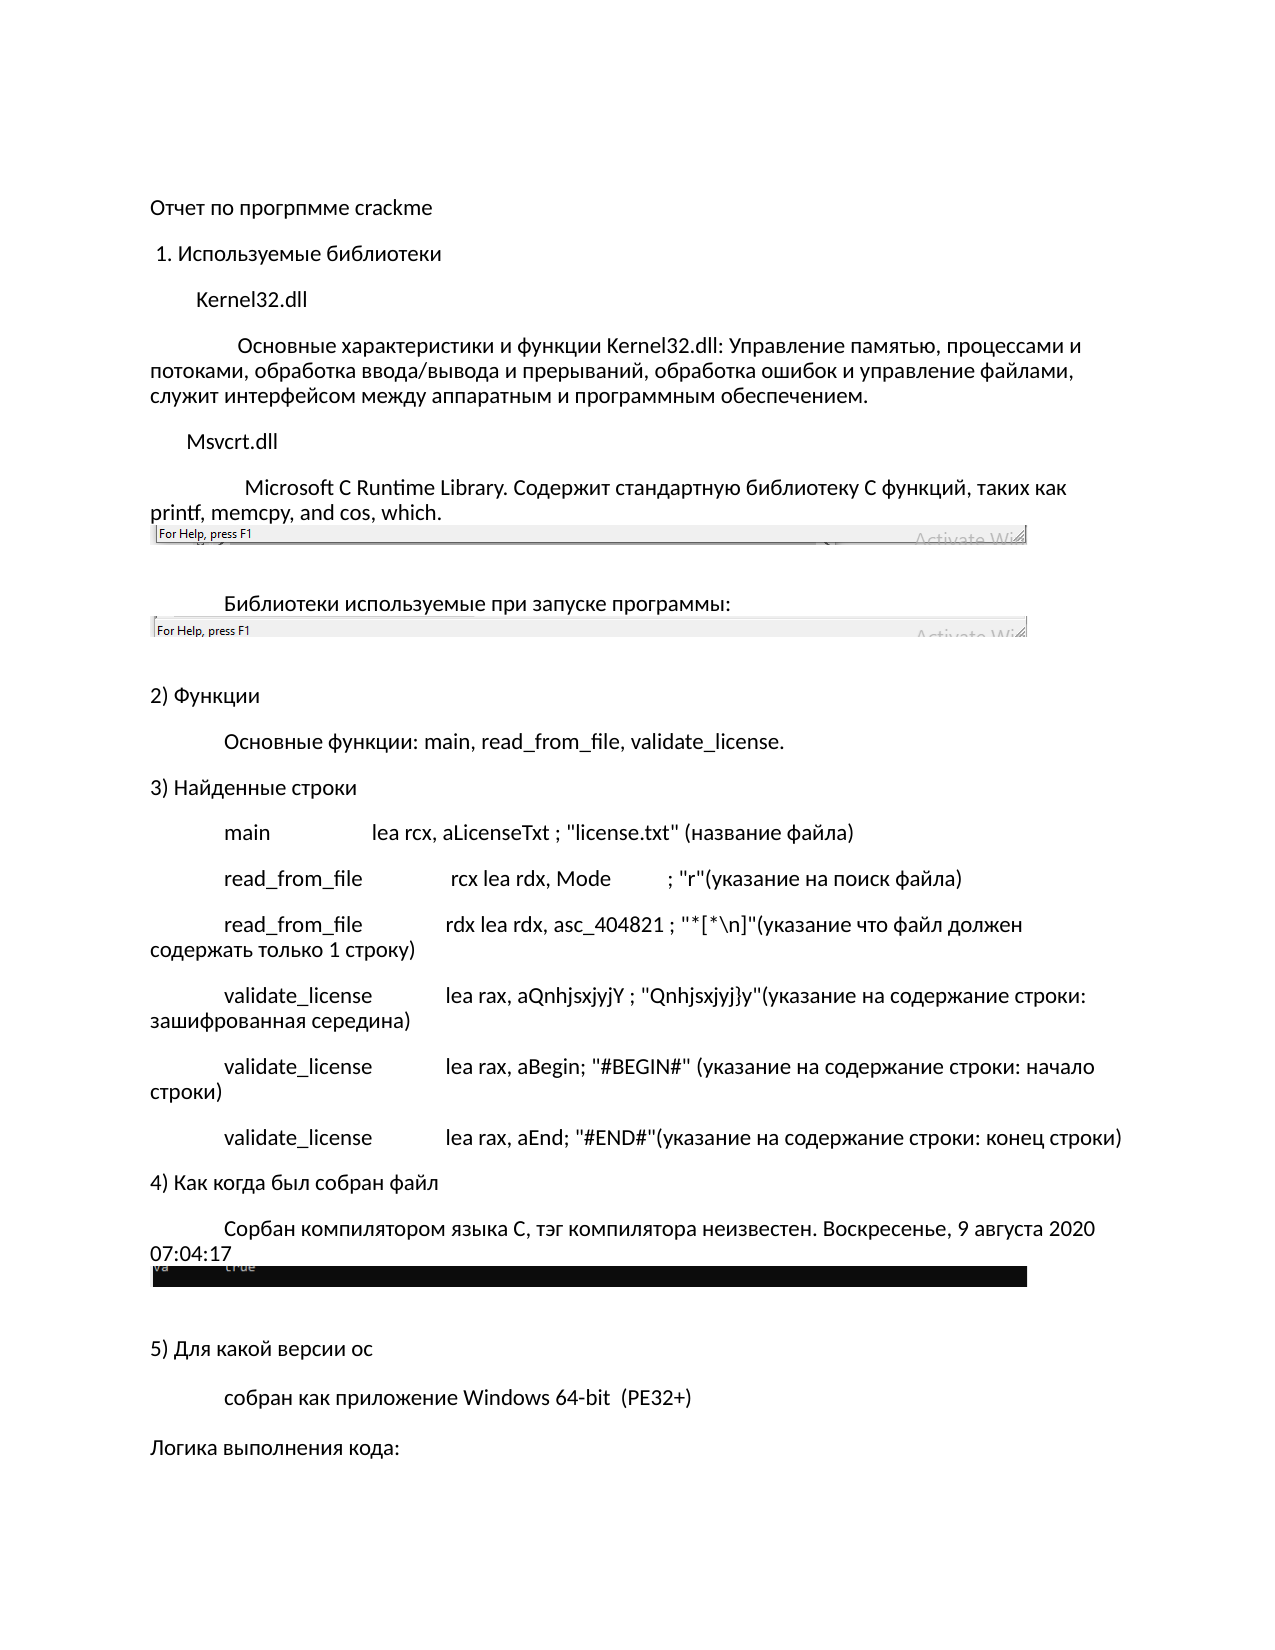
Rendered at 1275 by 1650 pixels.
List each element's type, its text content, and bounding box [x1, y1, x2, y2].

text Библиотеки используемые при запуске программы: [150, 592, 1125, 617]
text Логика выполнения кода: [150, 1432, 1125, 1461]
text 5) Для какой версии ос [150, 1333, 1125, 1362]
text read_from_file rdx lea rdx, asc_404821 ; "*[*\n]"(указание что файл должен содержать только 1 строку) [150, 912, 1125, 962]
text Msvcrt.dll [150, 429, 1125, 454]
text собран как приложение Windows 64-bit (PE32+) [150, 1383, 1125, 1412]
text Отчет по прогрпмме crackme [150, 196, 1125, 221]
text Kernel32.dll [150, 287, 1125, 312]
text validate_license lea rax, aQnhjsxjyjY ; "Qnhjsxjyj}y"(указание на содержание строки: зашифрованная середина) [150, 983, 1125, 1033]
text Основные характеристики и функции Kernel32.dll: Управление памятью, процессами и потоками, oбработка ввода/вывода и прерываний, обработка ошибок и управление файлами, служит интерфейсом между аппаратным и программным обеспечением. [150, 333, 1125, 408]
text 2) Функции [150, 683, 1125, 708]
text validate_license lea rax, aEnd; "#END#"(указание на содержание строки: конец строки) [150, 1125, 1125, 1150]
text 1. Используемые библиотеки [150, 242, 1125, 267]
text 4) Как когда был собран файл [150, 1171, 1125, 1196]
text Сорбан компилятором языка С, тэг компилятора неизвестен. Воскресенье, 9 августа 2020 07:04:17 [150, 1217, 1125, 1267]
text 3) Hайденные строки [150, 775, 1125, 800]
text read_from_file rcx lea rdx, Mode ; "r"(указание на поиск файла) [150, 867, 1125, 892]
text Основные функции: main, read_from_file, validate_license. [150, 729, 1125, 754]
text main lea rcx, aLicenseTxt ; "license.txt" (название файла) [150, 821, 1125, 846]
text validate_license lea rax, aBegin; "#BEGIN#" (указание на содержание строки: начало строки) [150, 1054, 1125, 1104]
text Microsoft C Runtime Library. Содержит стандартную библиотеку С функций, таких как printf, memcpy, and cos, which. [150, 475, 1125, 525]
